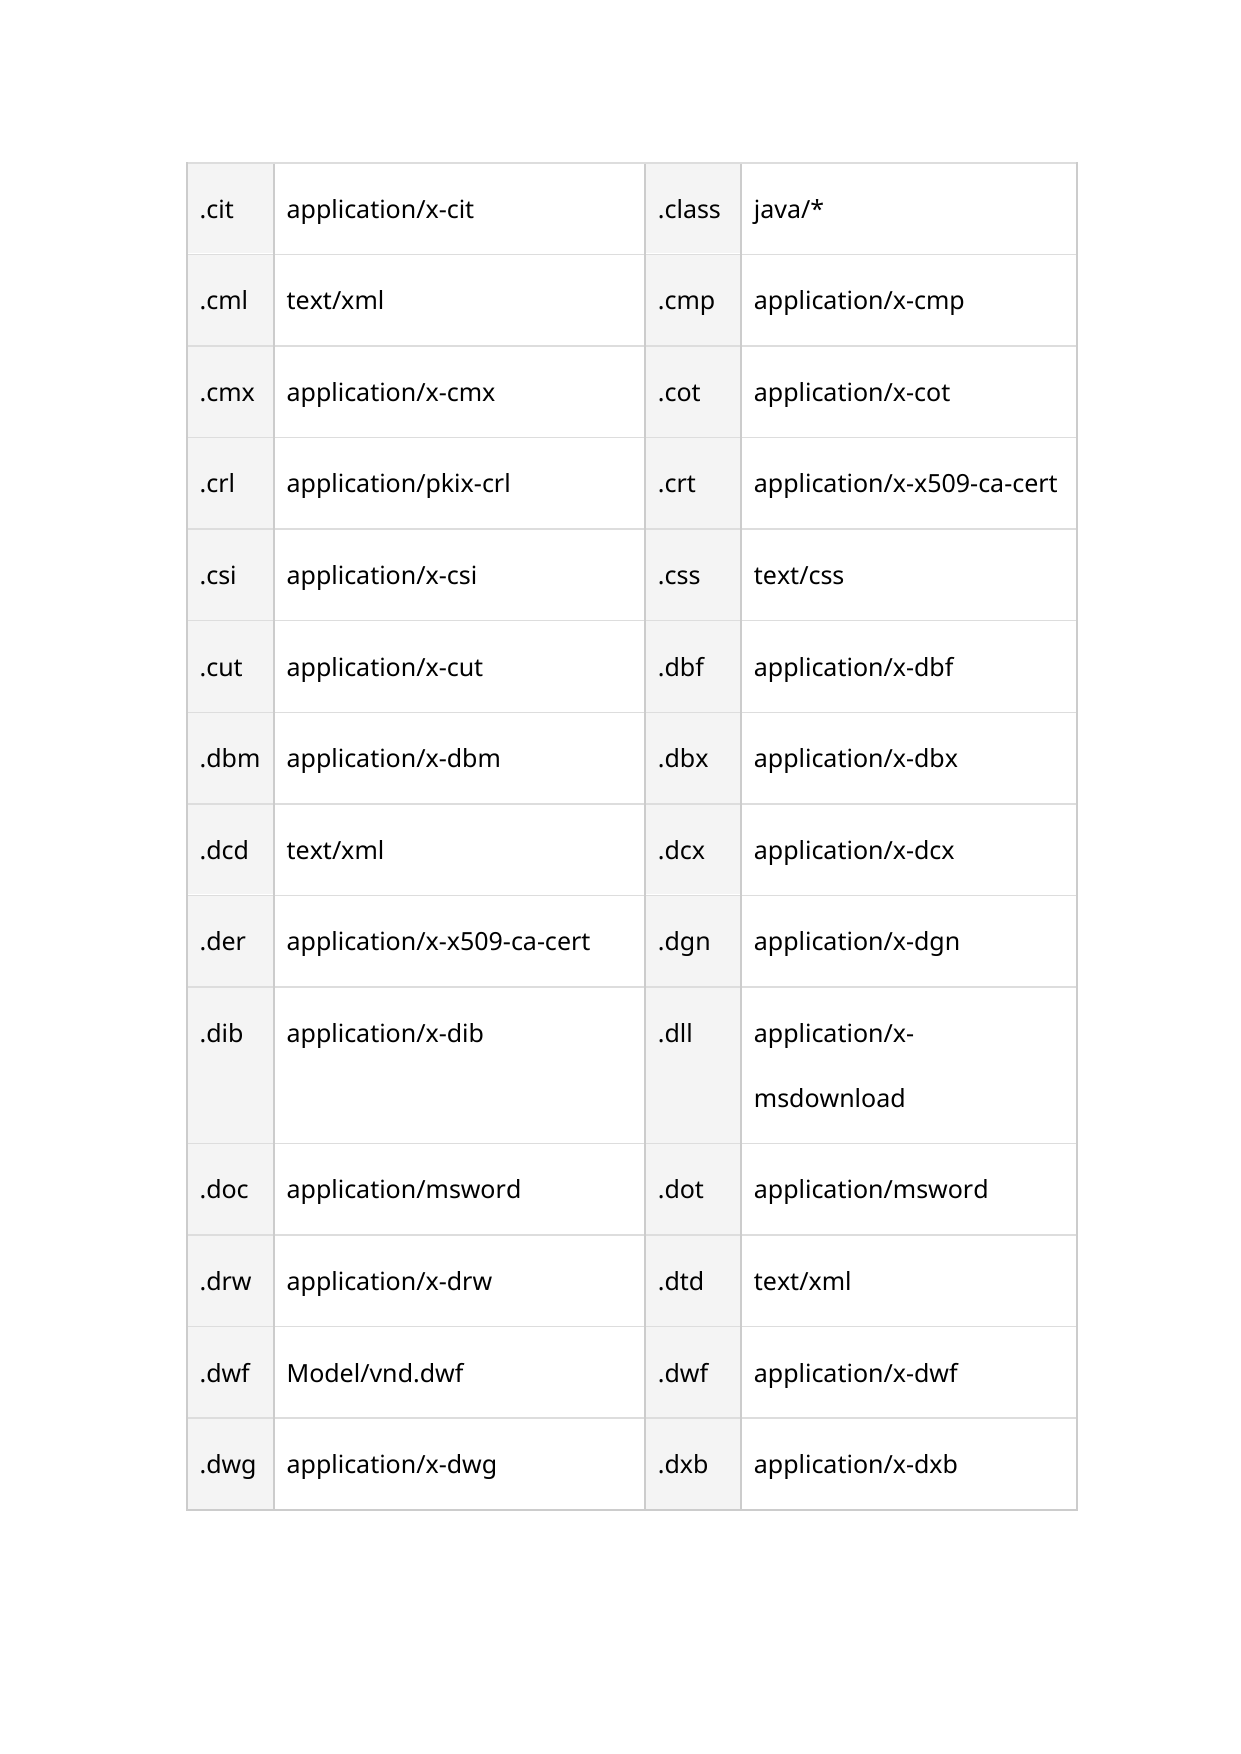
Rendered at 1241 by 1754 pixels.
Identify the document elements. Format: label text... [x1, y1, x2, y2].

table_cell .dcd [188, 805, 273, 894]
table_cell .dbm [188, 713, 273, 803]
table_cell .dwf [188, 1327, 273, 1417]
table_cell .crt [646, 438, 740, 528]
table_cell application/x-cut [275, 621, 644, 711]
table_cell .dot [646, 1144, 740, 1234]
table_cell .cit [188, 164, 273, 253]
table_cell application/msword [742, 1144, 1076, 1234]
table_cell .dwf [646, 1327, 740, 1417]
table_cell application/x-cmx [275, 347, 644, 437]
table_cell .cmp [646, 255, 740, 345]
table_cell application/x-cot [742, 347, 1076, 437]
table_cell application/x-dgn [742, 896, 1076, 986]
table_cell .dib [188, 988, 273, 1143]
table_cell application/x-dwf [742, 1327, 1076, 1417]
table_cell .cmx [188, 347, 273, 437]
table_cell .css [646, 530, 740, 620]
table_cell application/x-dxb [742, 1419, 1076, 1509]
table_cell .dbx [646, 713, 740, 803]
table_cell .cot [646, 347, 740, 437]
table_cell application/x-dbx [742, 713, 1076, 803]
table_cell application/x-dib [275, 988, 644, 1143]
table_cell .dbf [646, 621, 740, 711]
table_cell .cml [188, 255, 273, 345]
table_cell .crl [188, 438, 273, 528]
table_cell application/x-cmp [742, 255, 1076, 345]
table_cell application/msword [275, 1144, 644, 1234]
table_cell application/pkix-crl [275, 438, 644, 528]
table_cell application/x-x509-ca-cert [275, 896, 644, 986]
table_cell java/* [742, 164, 1076, 253]
table_cell .der [188, 896, 273, 986]
table_cell .drw [188, 1236, 273, 1326]
table_cell text/css [742, 530, 1076, 620]
table_cell application/x-csi [275, 530, 644, 620]
table_cell .class [646, 164, 740, 253]
table_cell application/x-dcx [742, 805, 1076, 894]
table_cell application/x-drw [275, 1236, 644, 1326]
table_cell Model/vnd.dwf [275, 1327, 644, 1417]
table_cell .cut [188, 621, 273, 711]
table_cell .csi [188, 530, 273, 620]
table_cell application/x-msdownload [742, 988, 1076, 1143]
table_cell application/x-dwg [275, 1419, 644, 1509]
table_cell .dtd [646, 1236, 740, 1326]
table_cell text/xml [275, 805, 644, 894]
table_cell .dgn [646, 896, 740, 986]
table_cell application/x-dbm [275, 713, 644, 803]
table_cell .doc [188, 1144, 273, 1234]
table_cell text/xml [275, 255, 644, 345]
table_cell application/x-dbf [742, 621, 1076, 711]
table_cell text/xml [742, 1236, 1076, 1326]
table_cell .dll [646, 988, 740, 1143]
table_cell application/x-x509-ca-cert [742, 438, 1076, 528]
table_cell .dxb [646, 1419, 740, 1509]
table_cell application/x-cit [275, 164, 644, 253]
table_cell .dwg [188, 1419, 273, 1509]
table_cell .dcx [646, 805, 740, 894]
